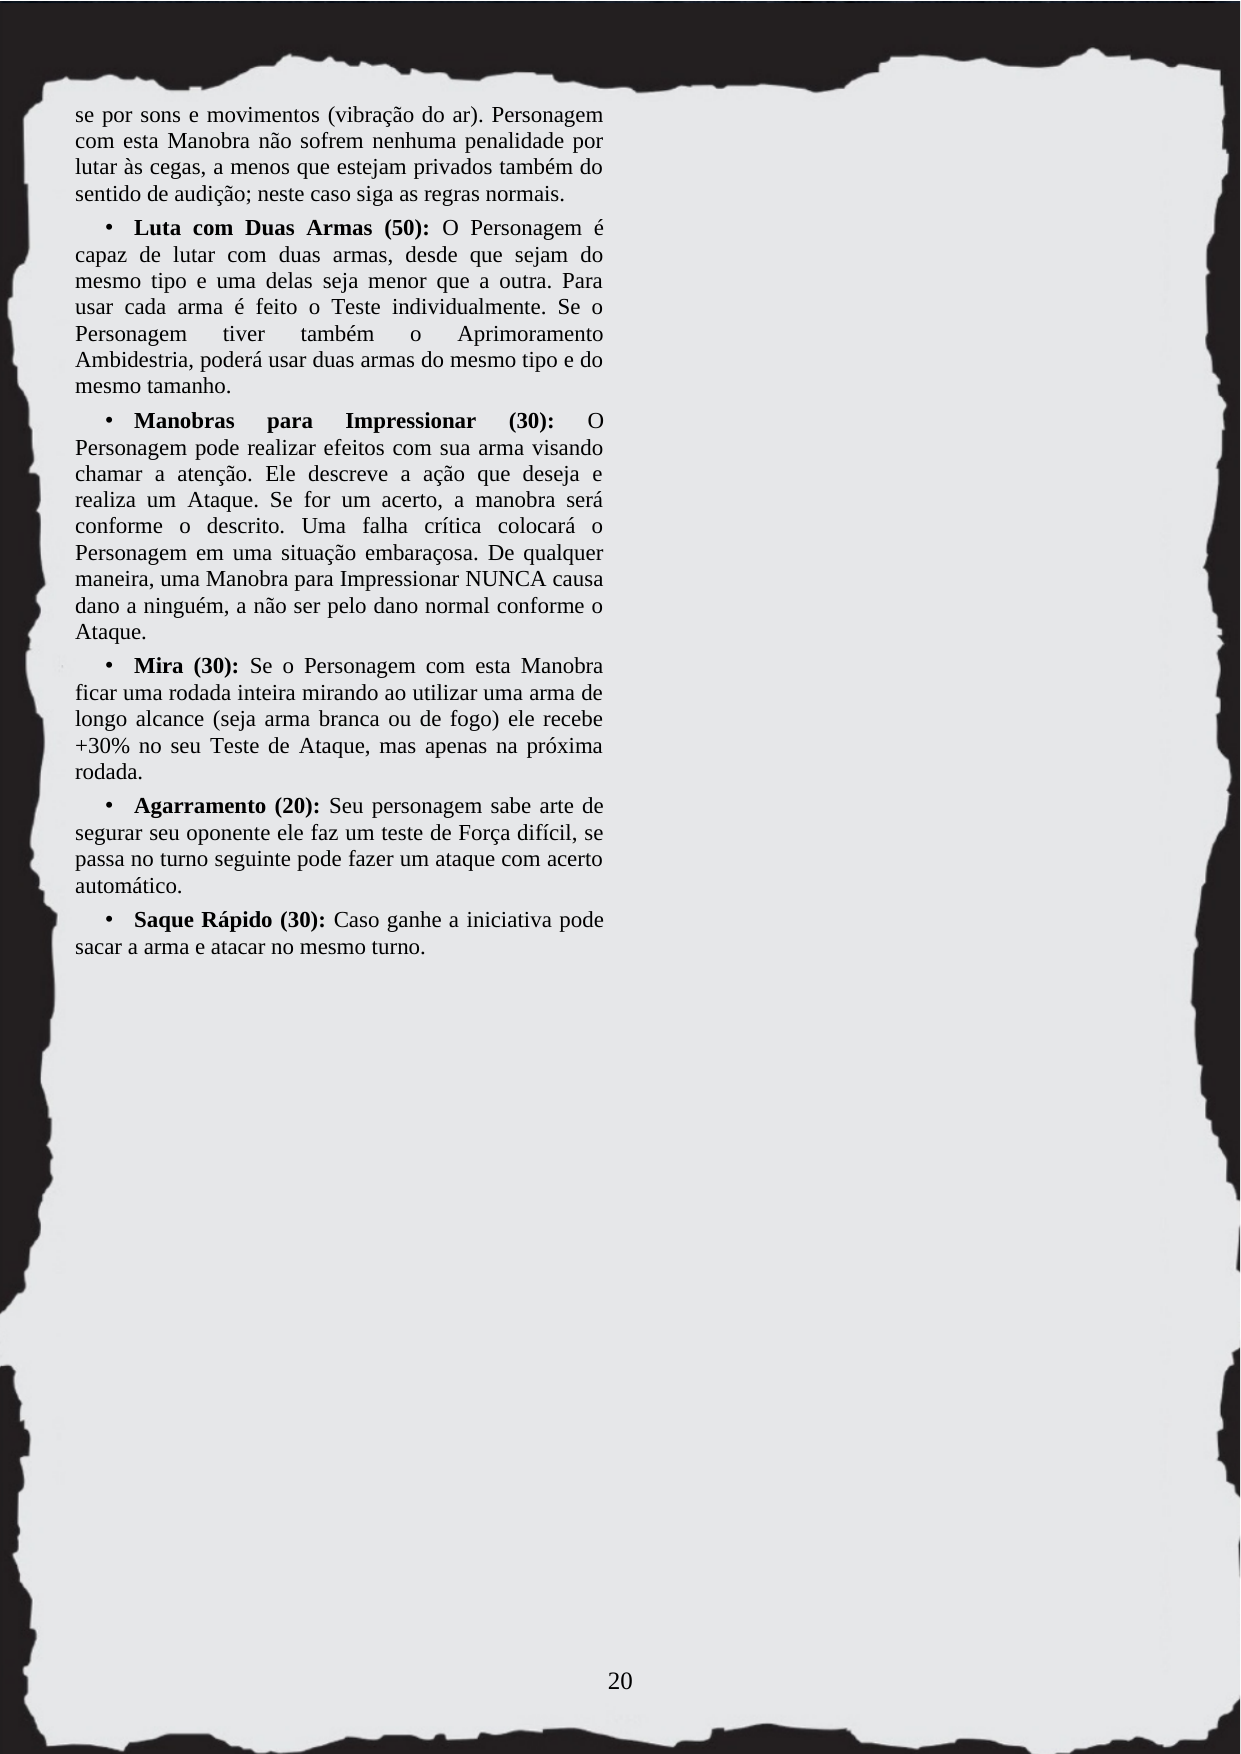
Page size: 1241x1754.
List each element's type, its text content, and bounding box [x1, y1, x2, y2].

list Mira (30): Se o Personagem com esta Manobra ficar uma rodada inteira mirando ao utilizar uma arma de longo alcance (seja arma branca ou de fogo) ele recebe +30% no seu Teste de Ataque, mas apenas na próxima rodada. [75, 650, 604, 784]
list Manobras para Impressionar (30): O Personagem pode realizar efeitos com sua arma visando chamar a atenção. Ele descreve a ação que deseja e realiza um Ataque. Se for um acerto, a manobra será conforme o descrito. Uma falha crítica colocará o Personagem em uma situação embaraçosa. De qualquer maneira, uma Manobra para Impressionar NUNCA causa dano a ninguém, a não ser pelo dano normal conforme o Ataque. [75, 405, 604, 644]
picture [0, 1, 1241, 1754]
list Saque Rápido (30): Caso ganhe a iniciativa pode sacar a arma e atacar no mesmo turno. [75, 904, 604, 959]
list Luta com Duas Armas (50): O Personagem é capaz de lutar com duas armas, desde que sejam do mesmo tipo e uma delas seja menor que a outra. Para usar cada arma é feito o Teste individualmente. Se o Personagem tiver também o Aprimoramento Ambidestria, poderá usar duas armas do mesmo tipo e do mesmo tamanho. [75, 212, 604, 399]
list Agarramento (20): Seu personagem sabe arte de segurar seu oponente ele faz um teste de Força difícil, se passa no turno seguinte pode fazer um ataque com acerto automático. [75, 790, 604, 898]
